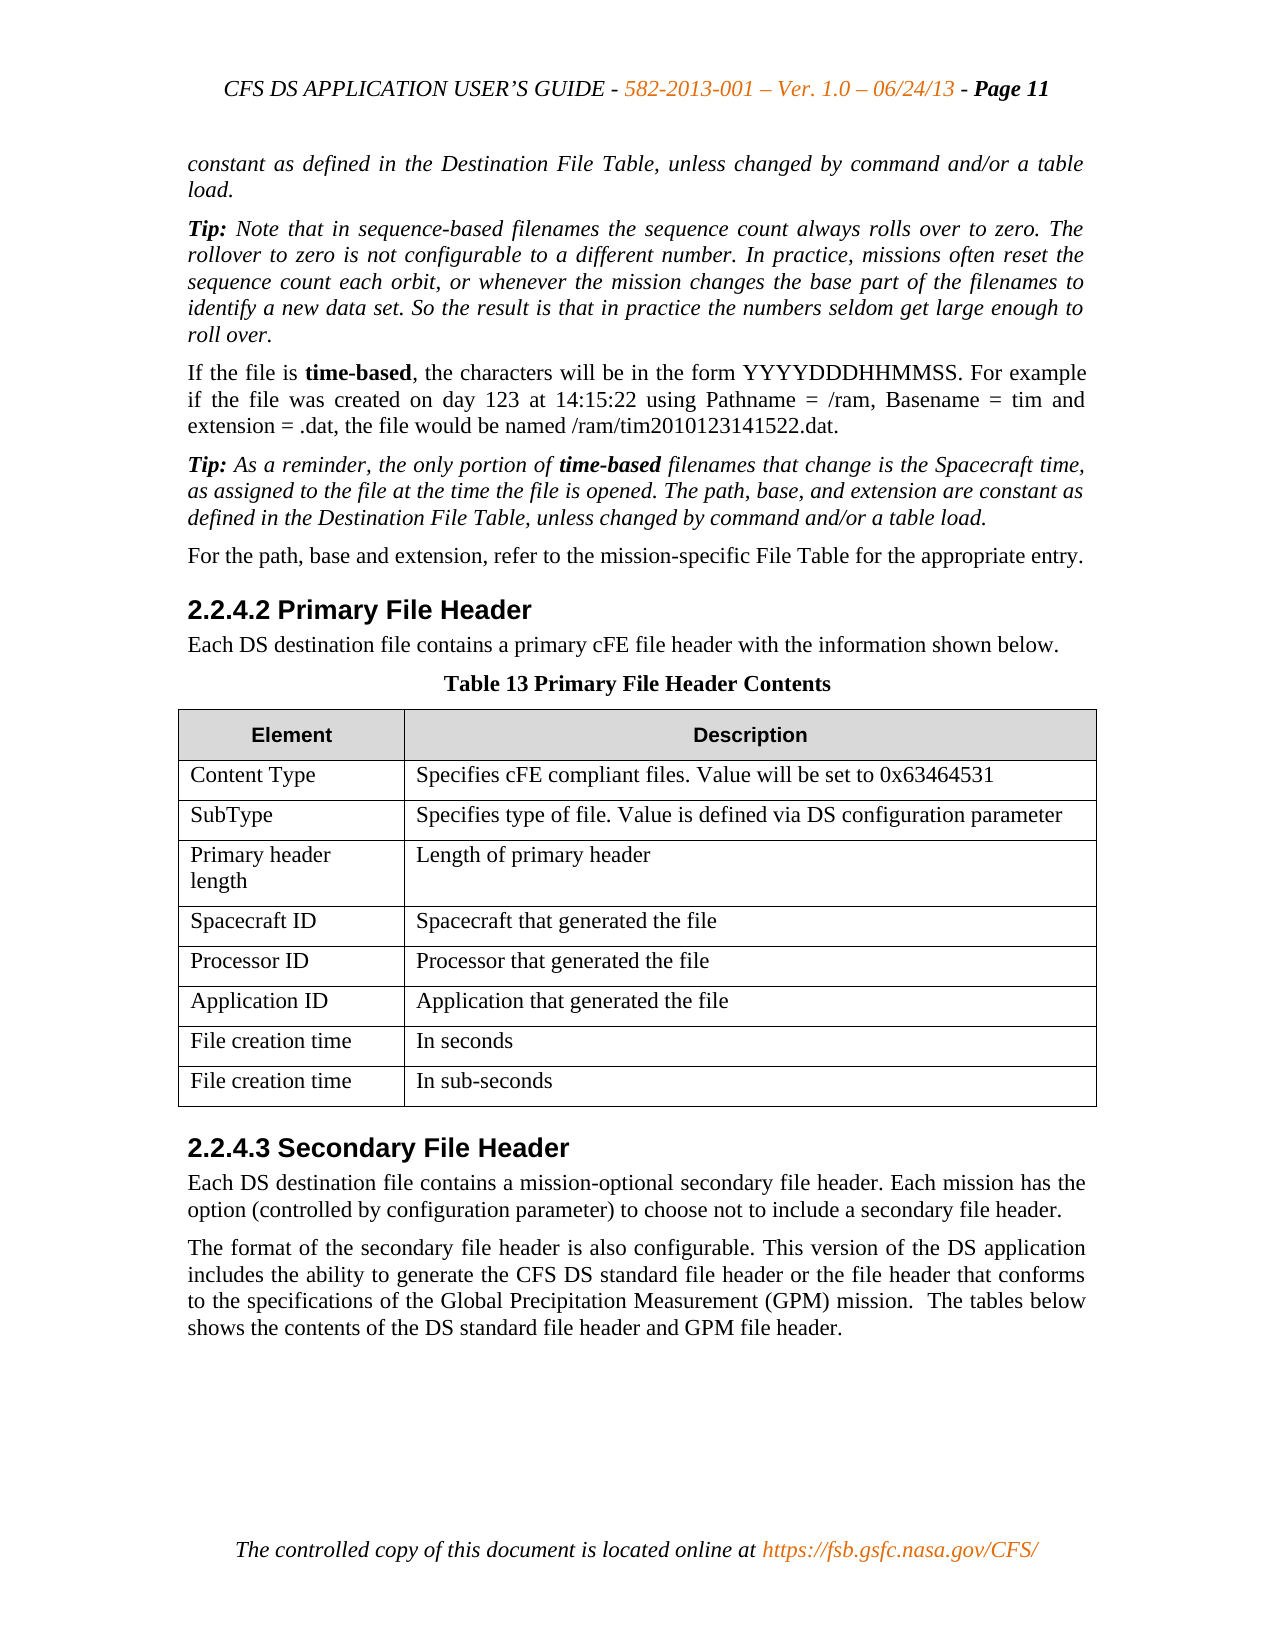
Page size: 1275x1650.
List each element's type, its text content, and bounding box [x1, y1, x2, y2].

table_cell File creation time [179, 1027, 404, 1066]
text If the file is time-based, the characters will be in the form YYYYDDDHHMMSS. For example if the file was created on day 123 at 14:15:22 using Pathname = /ram, Basename = tim and extension = .dat, the file would be named /ram/tim2010123141522.dat. [187, 359, 1087, 438]
table_cell In seconds [405, 1027, 1096, 1066]
table_cell Spacecraft ID [179, 907, 404, 946]
table_cell File creation time [179, 1067, 404, 1106]
table_header Element [179, 710, 404, 760]
text For the path, base and extension, refer to the mission-specific File Table for the appropriate entry. [187, 543, 1087, 569]
table_cell SubType [179, 801, 404, 840]
table_cell In sub-seconds [405, 1067, 1096, 1106]
text Each DS destination file contains a mission-optional secondary file header. Each mission has the option (controlled by configuration parameter) to choose not to include a secondary file header. [187, 1169, 1087, 1222]
table_cell Application ID [179, 987, 404, 1026]
table_cell Specifies type of file. Value is defined via DS configuration parameter [405, 801, 1096, 840]
text Tip: As a reminder, the only portion of time-based filenames that change is the Spacecraft time, as assigned to the file at the time the file is opened. The path, base, and extension are constant as defined in the Destination File Table, unless changed by command and/or a table load. [187, 451, 1087, 530]
table_cell Application that generated the file [405, 987, 1096, 1026]
table_cell Processor ID [179, 947, 404, 986]
table_cell Processor that generated the file [405, 947, 1096, 986]
table_header Description [405, 710, 1096, 760]
table_cell Length of primary header [405, 841, 1096, 906]
text Each DS destination file contains a primary cFE file header with the information shown below. [187, 631, 1087, 658]
subtitle Secondary File Header [187, 1132, 1087, 1163]
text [187, 150, 1087, 203]
text Tip: Note that in sequence-based filenames the sequence count always rolls over to zero. The rollover to zero is not configurable to a different number. In practice, missions often reset the sequence count each orbit, or whenever the mission changes the base part of the filenames to identify a new data set. So the result is that in practice the numbers seldom get large enough to roll over. [187, 215, 1087, 347]
text The format of the secondary file header is also configurable. This version of the DS application includes the ability to generate the CFS DS standard file header or the file header that conforms to the specifications of the Global Precipitation Measurement (GPM) mission. The tables below shows the contents of the DS standard file header and GPM file header. [187, 1234, 1087, 1340]
table_cell Content Type [179, 761, 404, 800]
table_cell Specifies cFE compliant files. Value will be set to 0x63464531 [405, 761, 1096, 800]
table_cell Spacecraft that generated the file [405, 907, 1096, 946]
subtitle Primary File Header [187, 594, 1087, 625]
table_cell Primary header length [179, 841, 404, 906]
